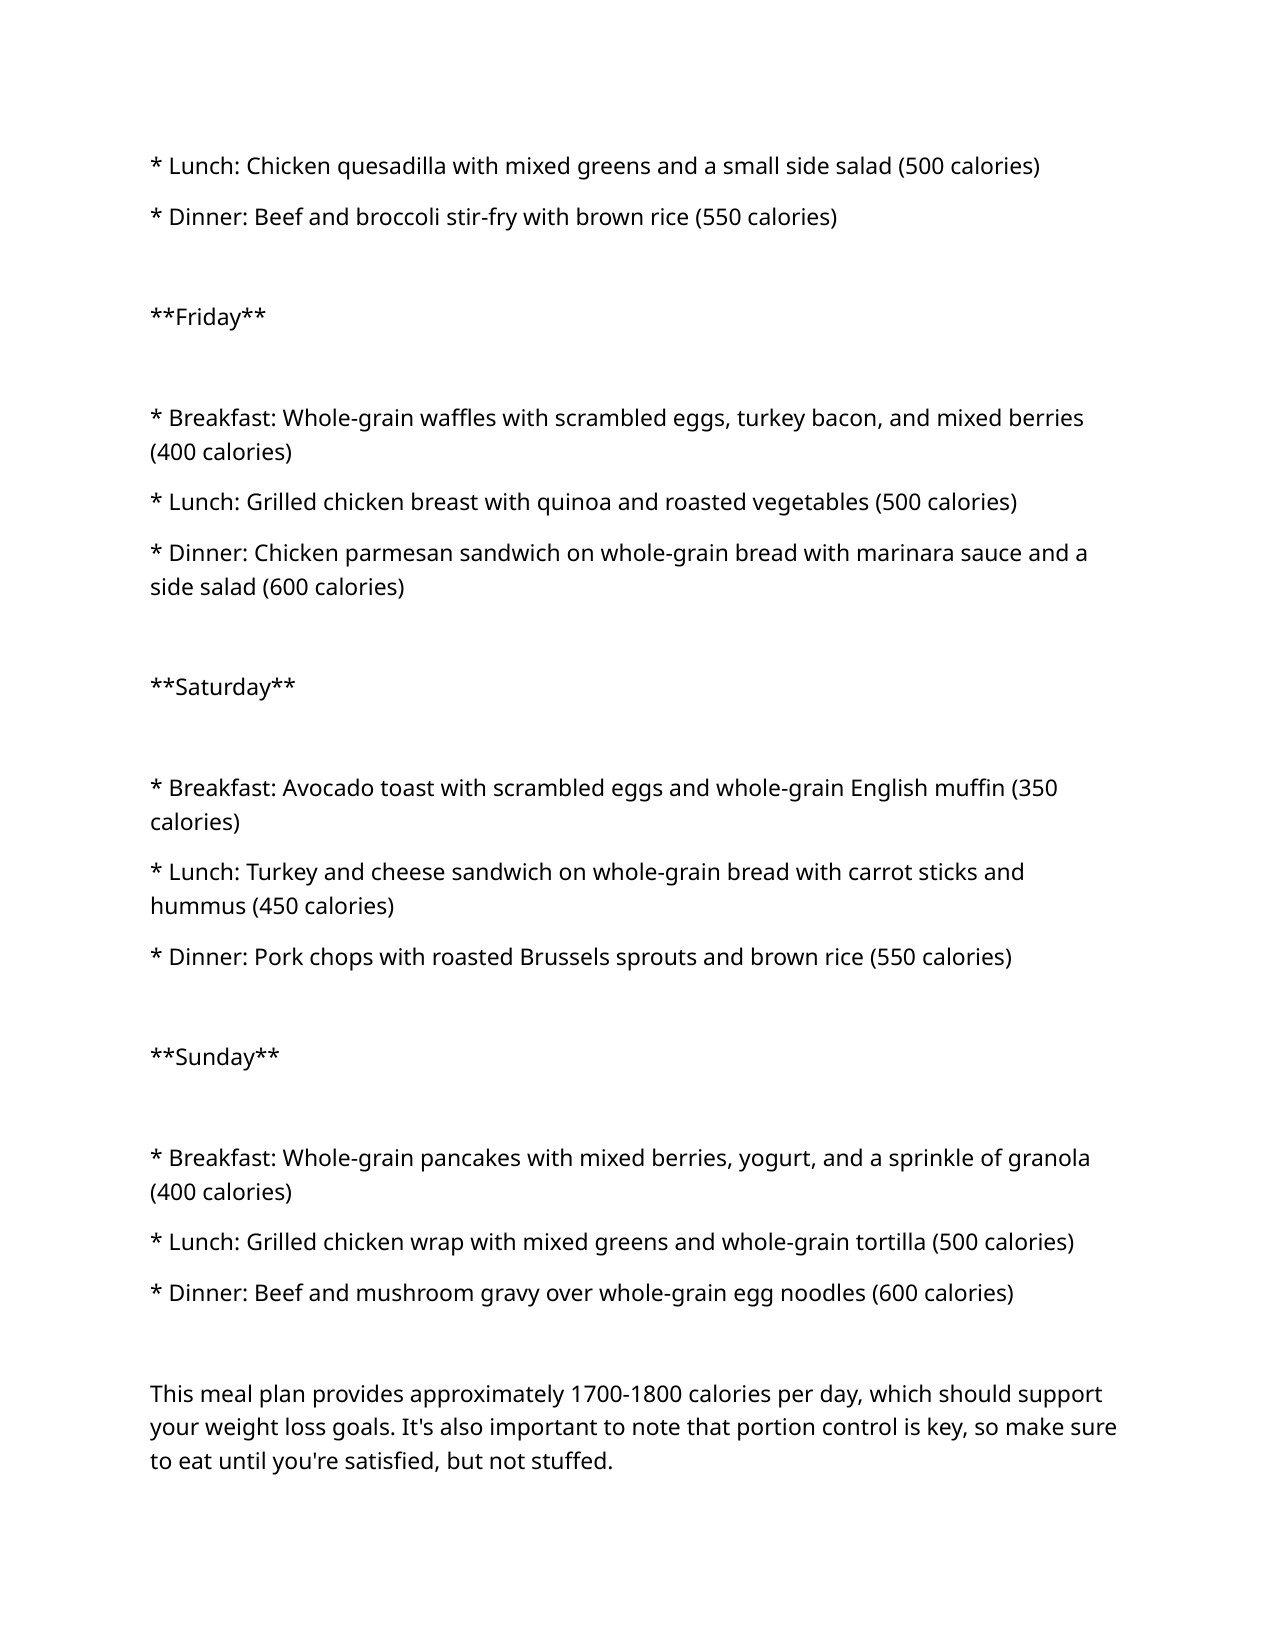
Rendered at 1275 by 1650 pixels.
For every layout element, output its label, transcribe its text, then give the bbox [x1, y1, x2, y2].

text * Dinner: Pork chops with roasted Brussels sprouts and brown rice (550 calories) [150, 940, 1125, 972]
text This meal plan provides approximately 1700-1800 calories per day, which should support your weight loss goals. It's also important to note that portion control is key, so make sure to eat until you're satisfied, but not stuffed. [150, 1377, 1125, 1476]
text * Dinner: Beef and mushroom gravy over whole-grain egg noodles (600 calories) [150, 1277, 1125, 1308]
text **Friday** [150, 301, 1125, 332]
text **Saturday** [150, 671, 1125, 702]
text **Sunday** [150, 1041, 1125, 1072]
text * Lunch: Grilled chicken wrap with mixed greens and whole-grain tortilla (500 calories) [150, 1226, 1125, 1257]
text * Lunch: Grilled chicken breast with quinoa and roasted vegetables (500 calories) [150, 486, 1125, 517]
text * Breakfast: Whole-grain pancakes with mixed berries, yogurt, and a sprinkle of granola (400 calories) [150, 1142, 1125, 1207]
text * Lunch: Turkey and cheese sandwich on whole-grain bread with carrot sticks and hummus (450 calories) [150, 856, 1125, 921]
text * Lunch: Chicken quesadilla with mixed greens and a small side salad (500 calories) [150, 150, 1125, 181]
text * Dinner: Chicken parmesan sandwich on whole-grain bread with marinara sauce and a side salad (600 calories) [150, 537, 1125, 602]
text * Breakfast: Avocado toast with scrambled eggs and whole-grain English muffin (350 calories) [150, 772, 1125, 837]
text * Dinner: Beef and broccoli stir-fry with brown rice (550 calories) [150, 200, 1125, 232]
text * Breakfast: Whole-grain waffles with scrambled eggs, turkey bacon, and mixed berries (400 calories) [150, 402, 1125, 467]
